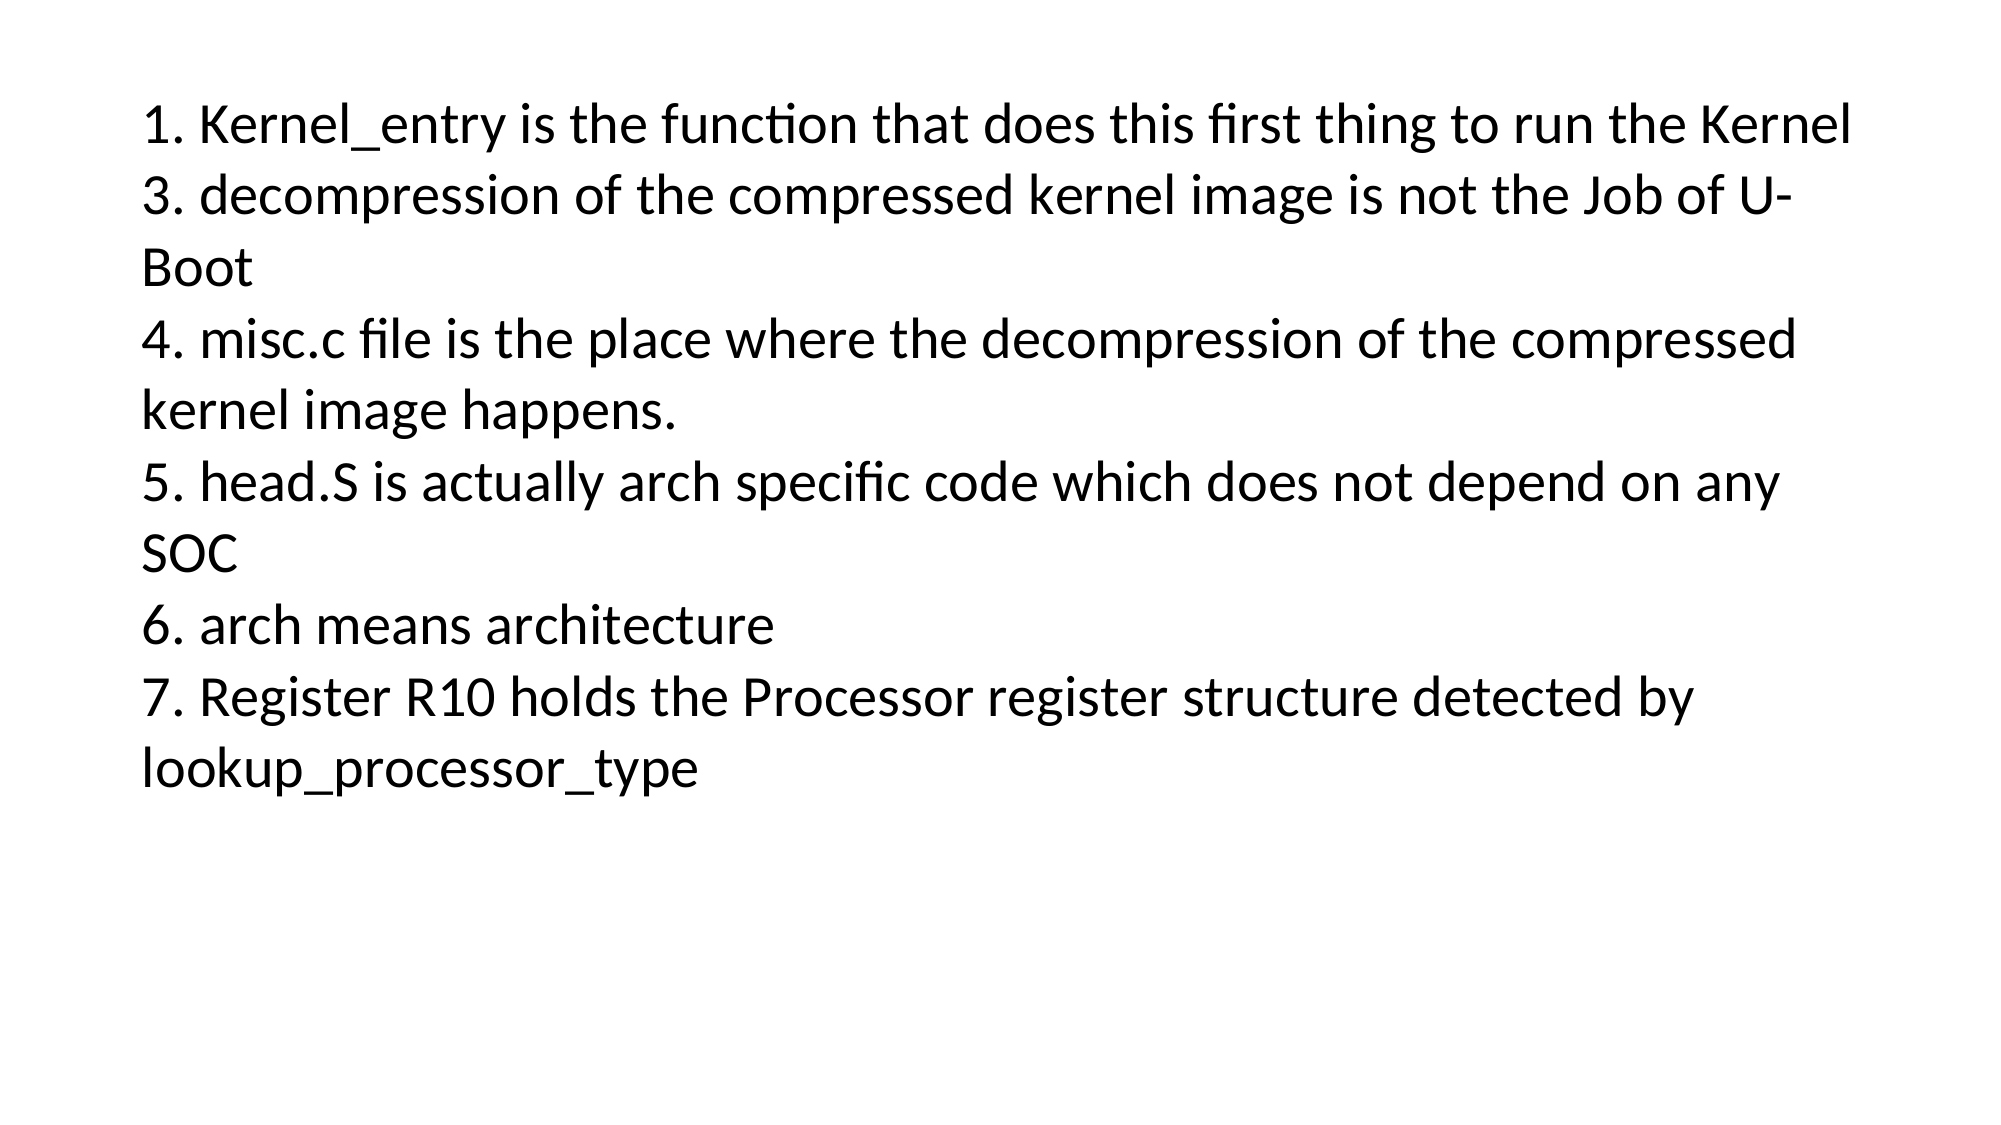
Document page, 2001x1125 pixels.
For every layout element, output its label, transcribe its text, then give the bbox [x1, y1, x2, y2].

text 1. Kernel_entry is the function that does this first thing to run the Kernel [142, 86, 1858, 158]
text 5. head.S is actually arch specific code which does not depend on any SOC [142, 444, 1858, 587]
text 6. arch means architecture [142, 588, 1858, 659]
text 4. misc.c file is the place where the decompression of the compressed kernel image happens. [142, 301, 1858, 444]
text 3. decompression of the compressed kernel image is not the Job of U-Boot [142, 158, 1858, 301]
text 7. Register R10 holds the Processor register structure detected by lookup_processor_type [142, 659, 1858, 802]
